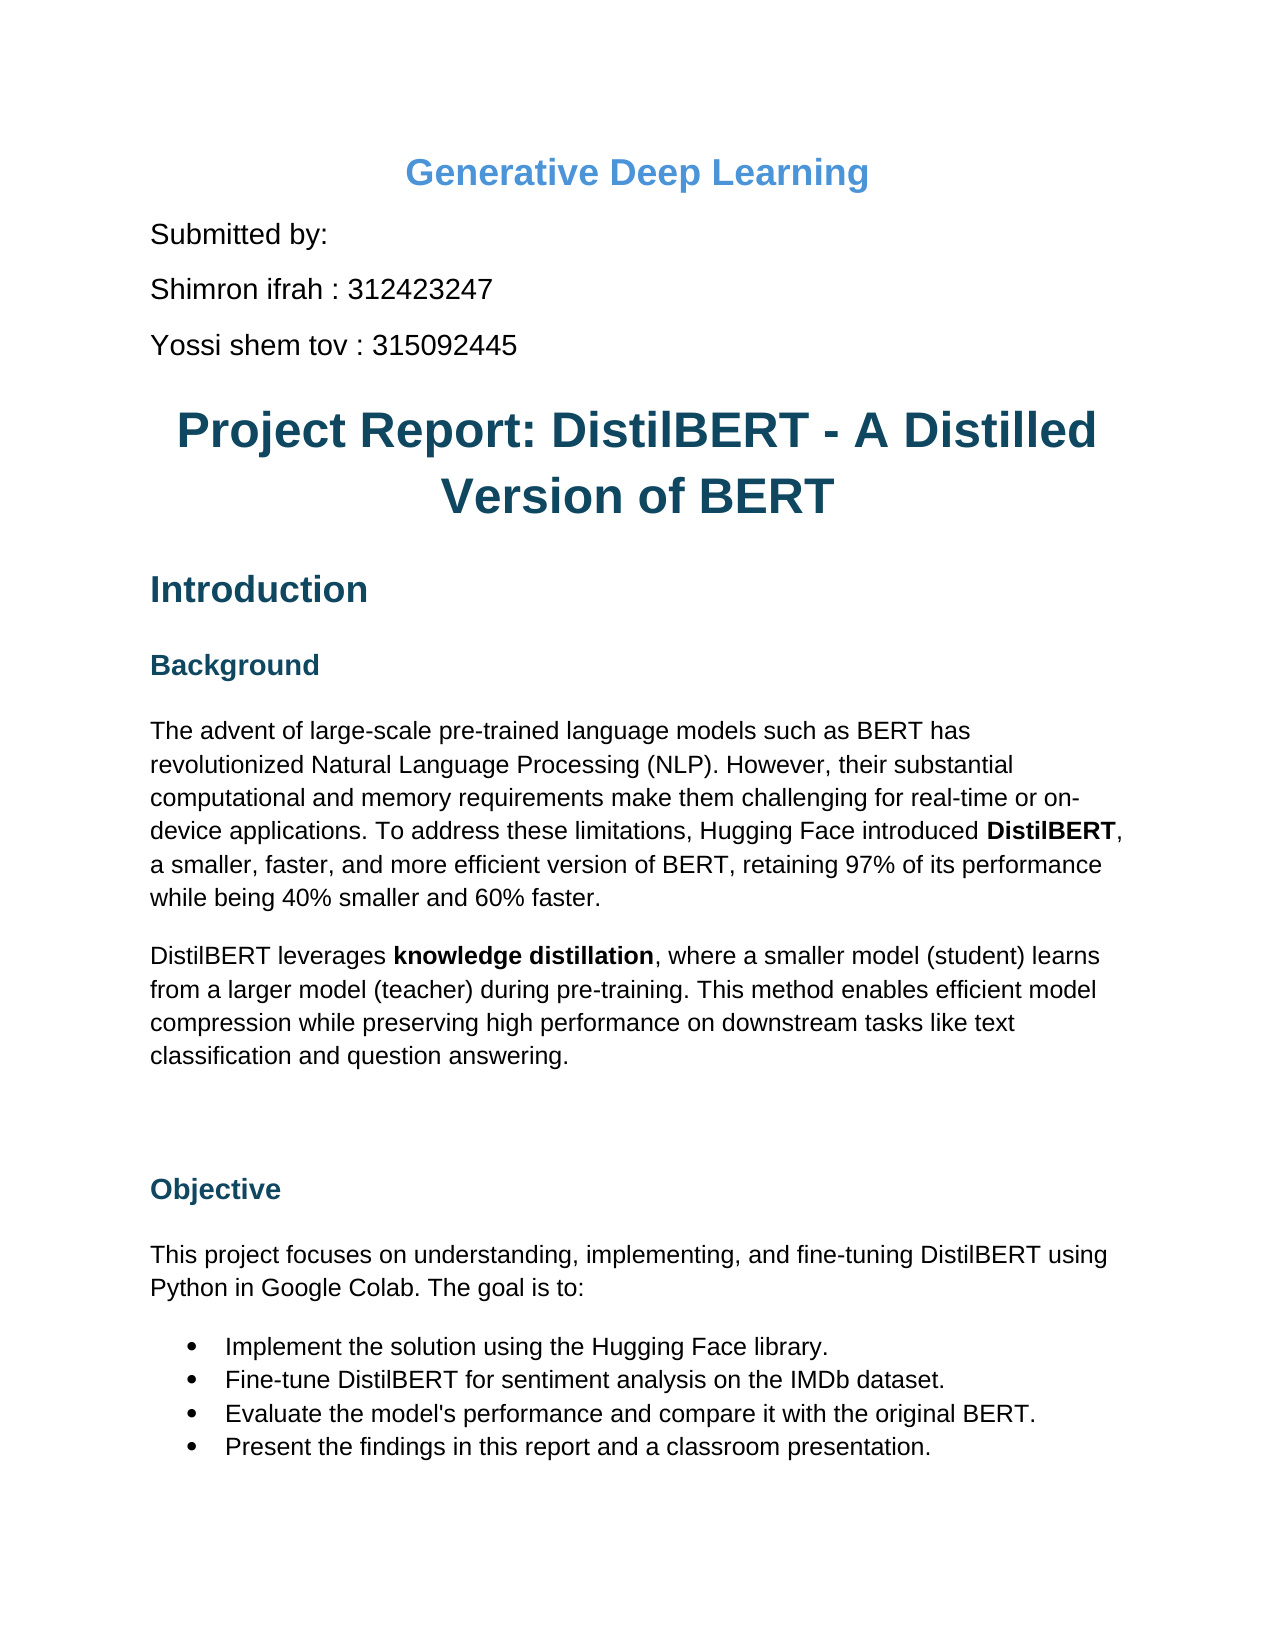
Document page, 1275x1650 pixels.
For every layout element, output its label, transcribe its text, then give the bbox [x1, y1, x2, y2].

subtitle Introduction [150, 567, 1125, 610]
list Evaluate the model's performance and compare it with the original BERT. [187, 1399, 1125, 1427]
text Generative Deep Learning [150, 150, 1125, 193]
list Present the findings in this report and a classroom presentation. [187, 1432, 1125, 1461]
text DistilBERT leverages knowledge distillation, where a smaller model (student) learns from a larger model (teacher) during pre-training. This method enables efficient model compression while preserving high performance on downstream tasks like text classification and question answering. [150, 941, 1125, 1070]
text This project focuses on understanding, implementing, and fine-tuning DistilBERT using Python in Google Colab. The goal is to: [150, 1240, 1125, 1302]
list Implement the solution using the Hugging Face library. [187, 1332, 1125, 1361]
text Shimron ifrah : 312423247 [150, 272, 1125, 306]
text Yossi shem tov : 315092445 [150, 328, 1125, 361]
text Submitted by: [150, 217, 1125, 250]
subtitle Project Report: DistilBERT - A Distilled Version of BERT [150, 400, 1125, 524]
subtitle Background [150, 648, 1125, 682]
list Fine-tune DistilBERT for sentiment analysis on the IMDb dataset. [187, 1365, 1125, 1394]
text The advent of large-scale pre-trained language models such as BERT has revolutionized Natural Language Processing (NLP). However, their substantial computational and memory requirements make them challenging for real-time or on-device applications. To address these limitations, Hugging Face introduced DistilBERT, a smaller, faster, and more efficient version of BERT, retaining 97% of its performance while being 40% smaller and 60% faster. [150, 716, 1125, 912]
subtitle Objective [150, 1172, 1125, 1206]
